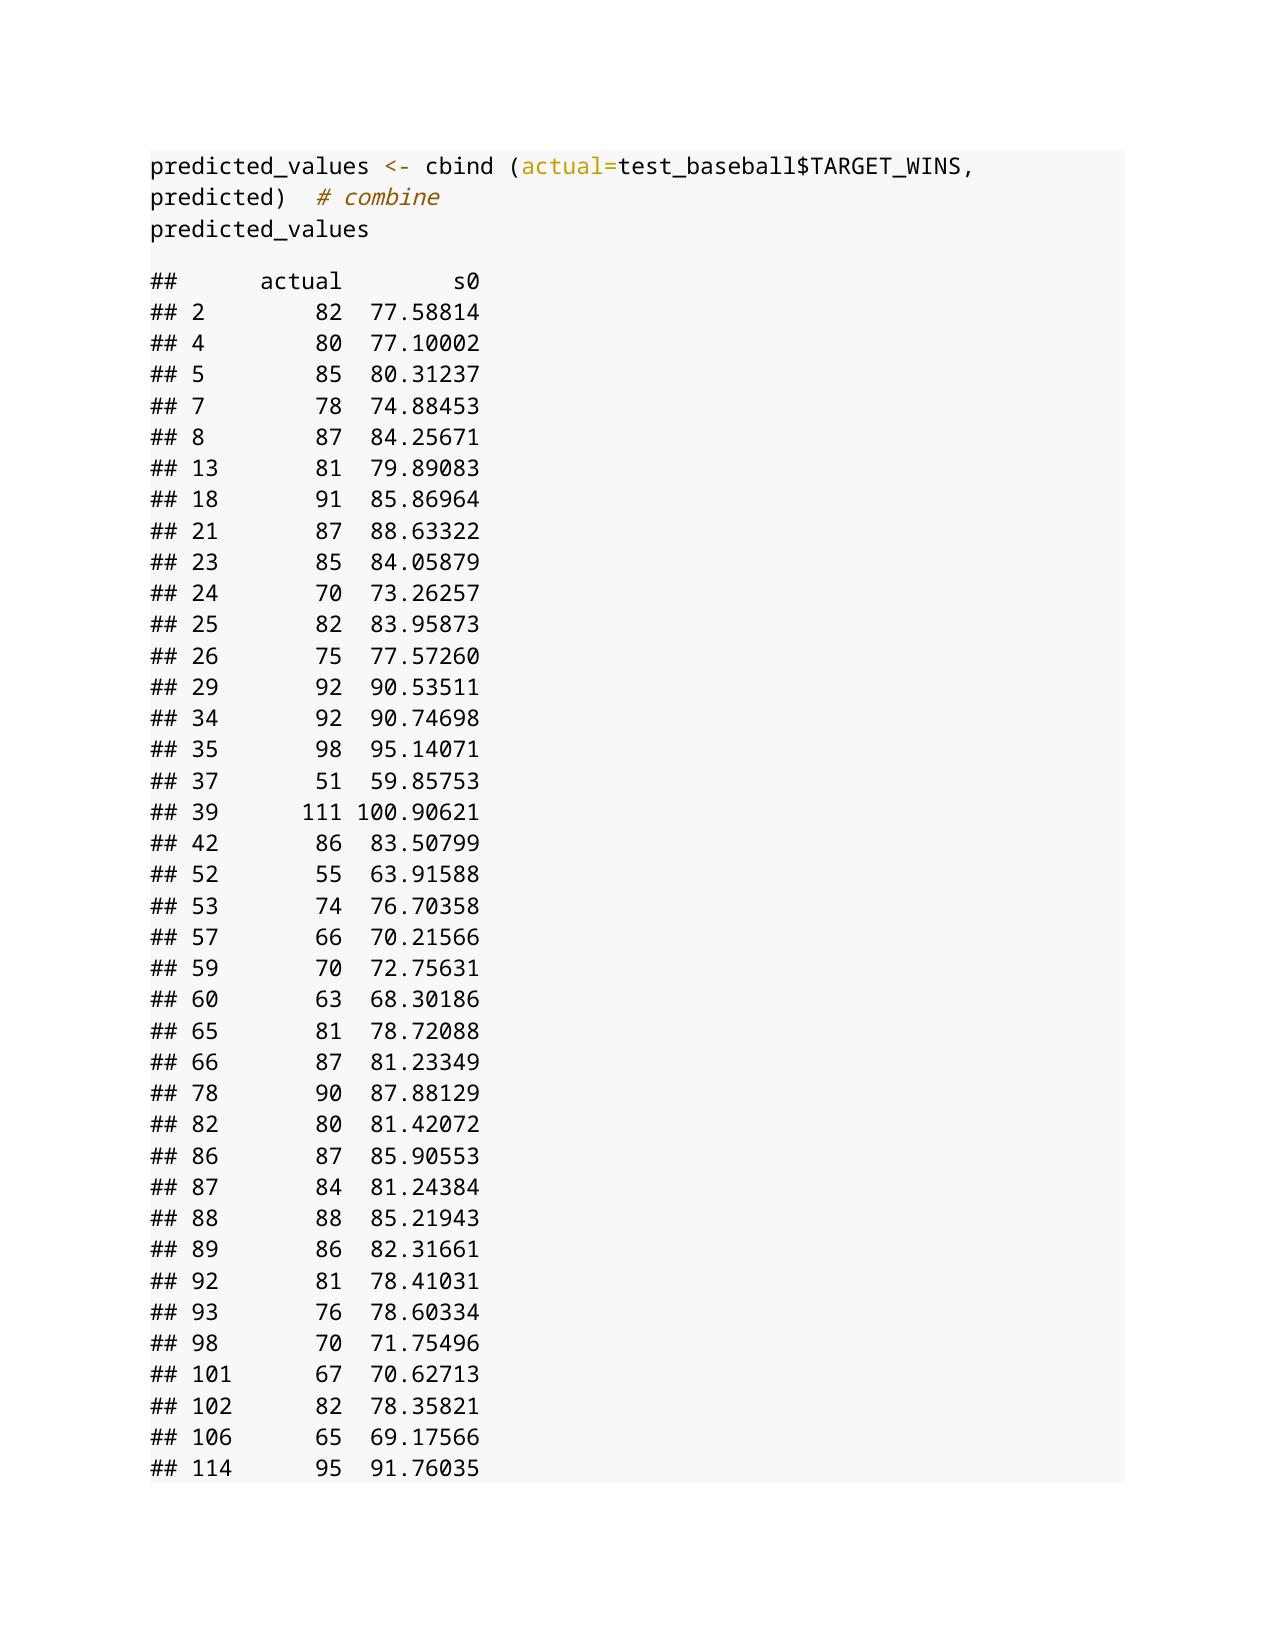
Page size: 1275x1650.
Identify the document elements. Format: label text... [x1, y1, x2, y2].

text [150, 264, 1125, 1483]
